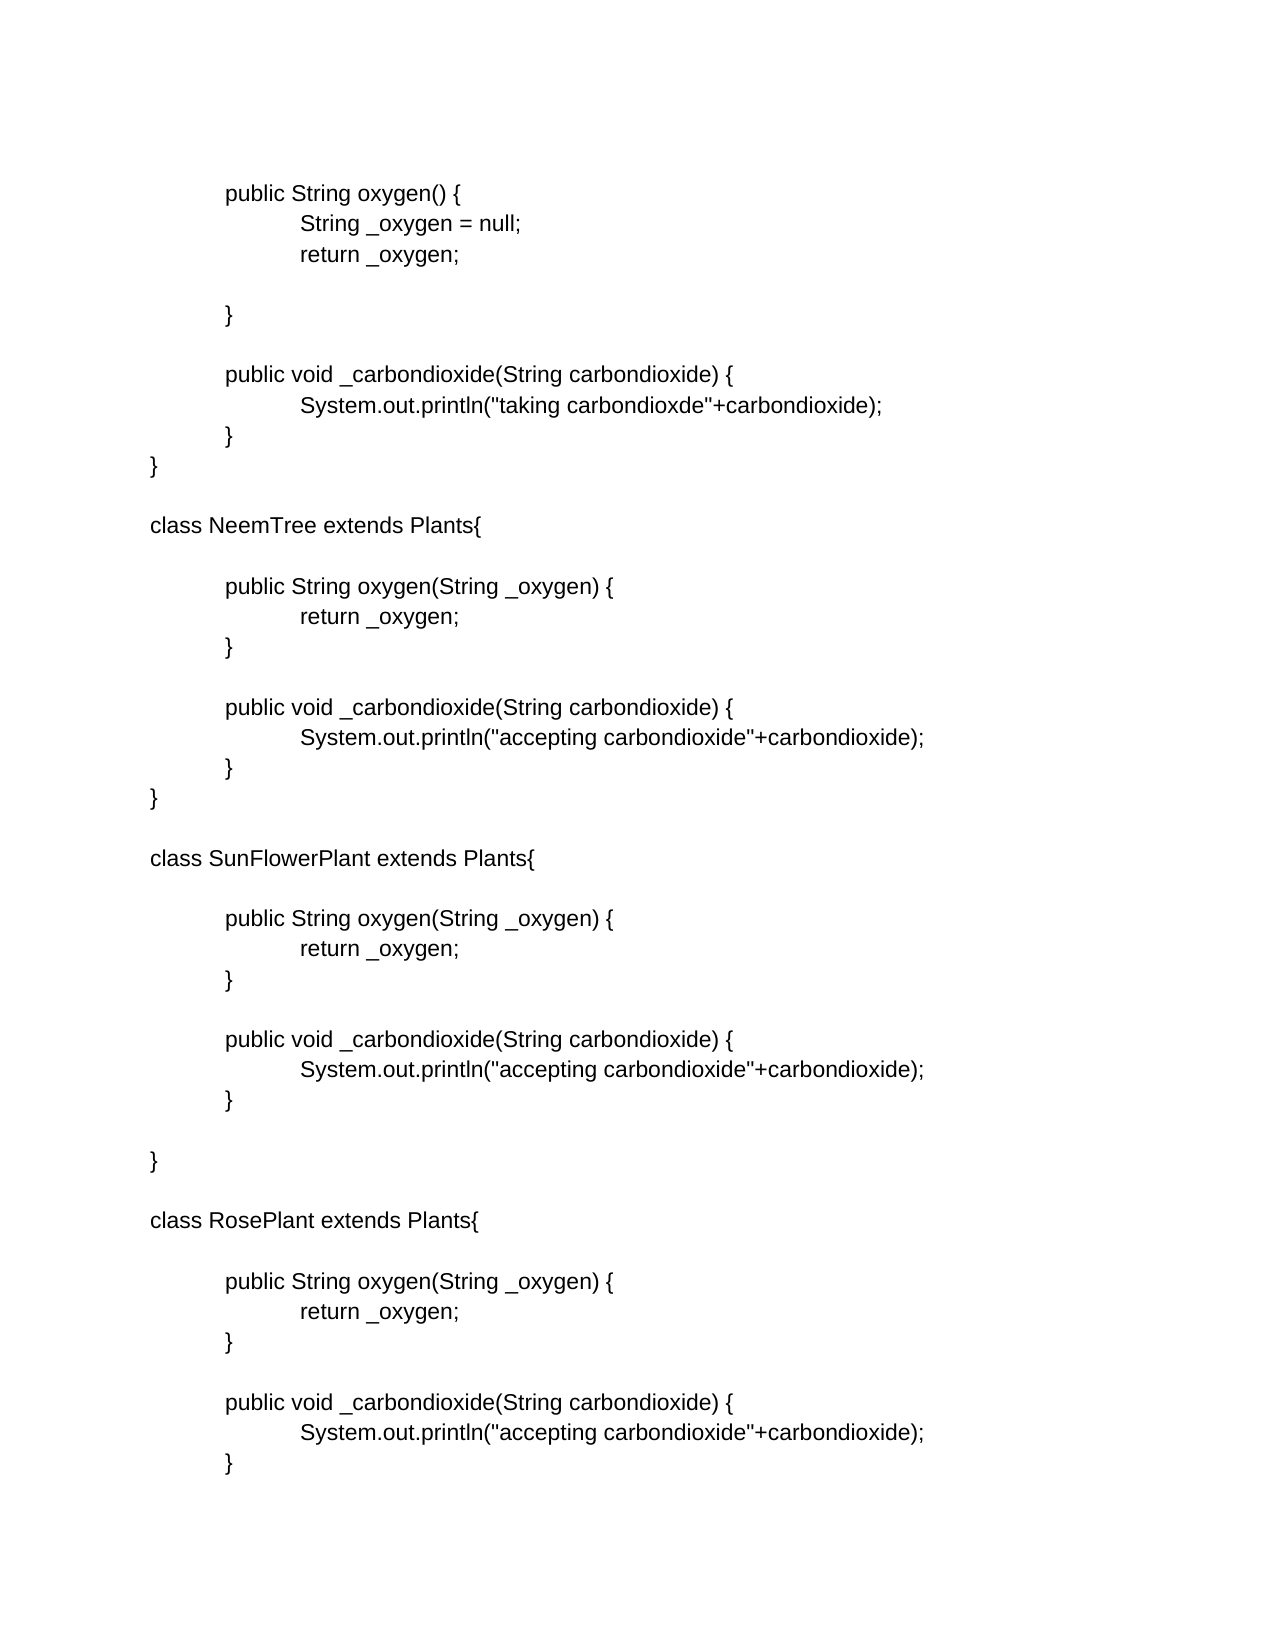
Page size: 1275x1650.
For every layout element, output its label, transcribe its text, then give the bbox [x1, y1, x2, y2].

text } [150, 301, 1125, 327]
text } [150, 1147, 1125, 1173]
text public String oxygen(String _oxygen) { [150, 905, 1125, 932]
text } [150, 422, 1125, 448]
text class SunFlowerPlant extends Plants{ [150, 845, 1125, 871]
text } [150, 1086, 1125, 1113]
text System.out.println("accepting carbondioxide"+carbondioxide); [150, 724, 1125, 750]
text String _oxygen = null; [150, 210, 1125, 237]
text public void _carbondioxide(String carbondioxide) { [150, 361, 1125, 388]
text public void _carbondioxide(String carbondioxide) { [150, 694, 1125, 720]
text public void _carbondioxide(String carbondioxide) { [150, 1388, 1125, 1415]
text } [150, 1328, 1125, 1354]
text } [150, 754, 1125, 781]
text public String oxygen() { [150, 180, 1125, 207]
text } [150, 784, 1125, 811]
text System.out.println("taking carbondioxde"+carbondioxide); [150, 392, 1125, 418]
text } [150, 452, 1125, 478]
text System.out.println("accepting carbondioxide"+carbondioxide); [150, 1419, 1125, 1445]
text return _oxygen; [150, 241, 1125, 267]
text return _oxygen; [150, 1298, 1125, 1324]
text } [150, 1449, 1125, 1475]
text } [150, 633, 1125, 660]
text System.out.println("accepting carbondioxide"+carbondioxide); [150, 1056, 1125, 1083]
text public String oxygen(String _oxygen) { [150, 573, 1125, 599]
text } [150, 966, 1125, 992]
text public void _carbondioxide(String carbondioxide) { [150, 1026, 1125, 1052]
text class RosePlant extends Plants{ [150, 1207, 1125, 1234]
text return _oxygen; [150, 935, 1125, 962]
text class NeemTree extends Plants{ [150, 512, 1125, 539]
text return _oxygen; [150, 603, 1125, 629]
text public String oxygen(String _oxygen) { [150, 1268, 1125, 1294]
